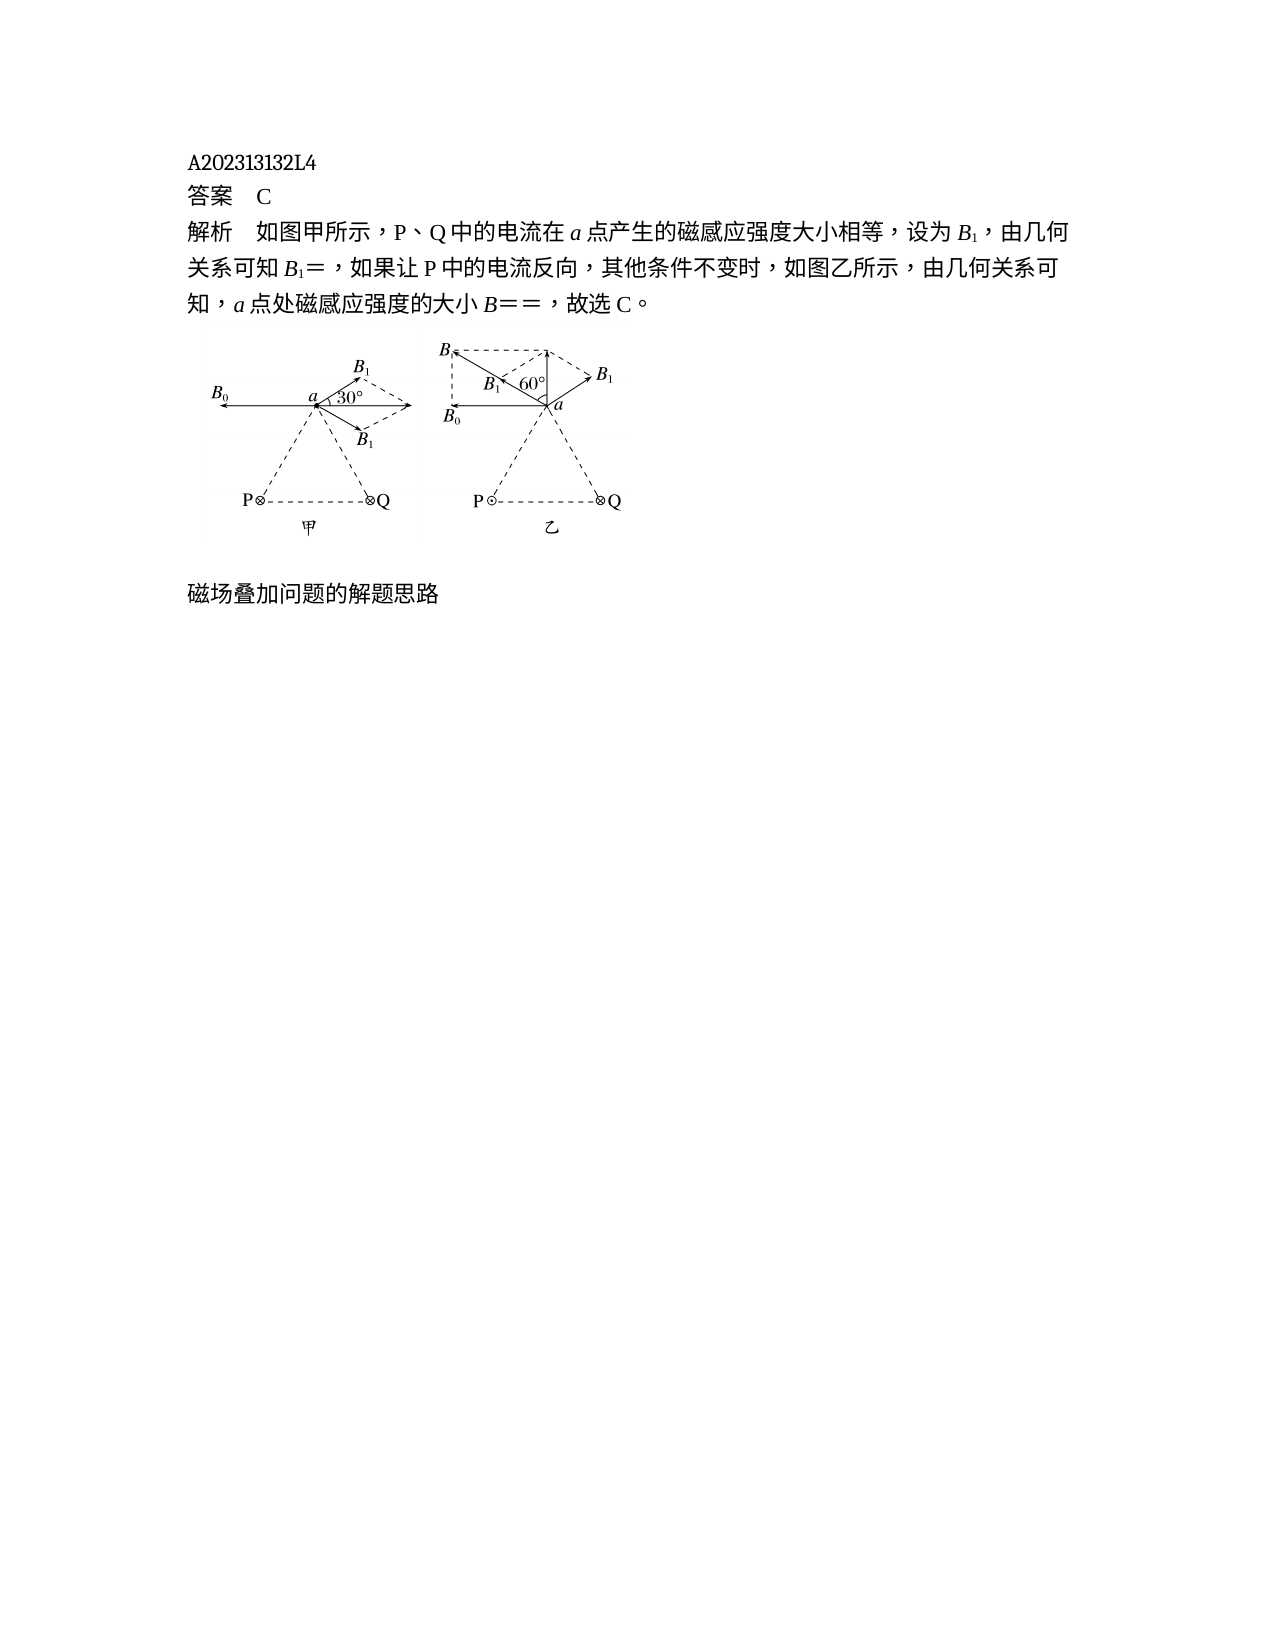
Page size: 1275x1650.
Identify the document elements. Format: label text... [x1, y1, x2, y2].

picture [206, 323, 628, 544]
text 磁场叠加问题的解题思路 [187, 578, 1087, 609]
text A202313132L4 [187, 150, 1087, 176]
text 答案 C [187, 180, 1087, 211]
text 解析 如图甲所示，P、Q中的电流在a点产生的磁感应强度大小相等，设为B1，由几何关系可知B1＝，如果让P中的电流反向，其他条件不变时，如图乙所示，由几何关系可知，a点处磁感应强度的大小B＝＝，故选C。 [187, 216, 1087, 319]
